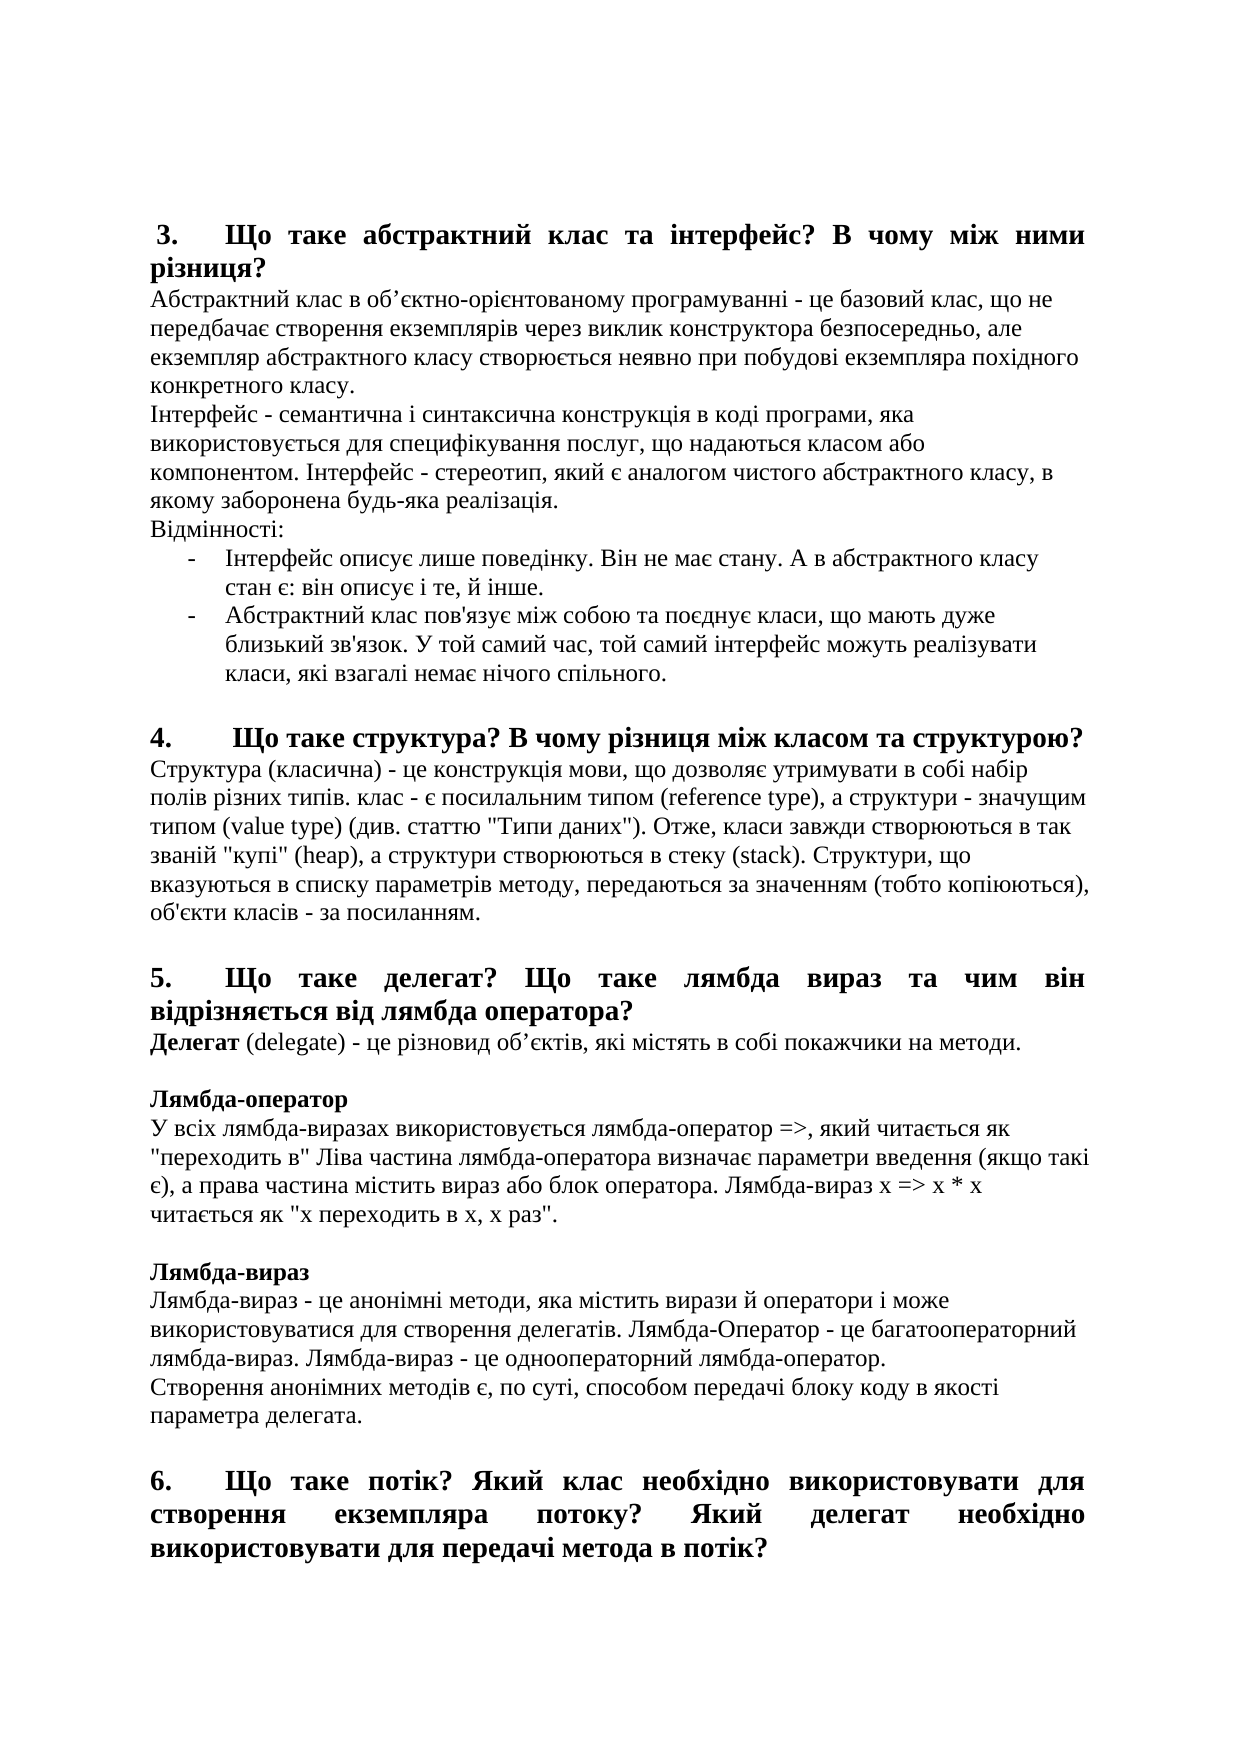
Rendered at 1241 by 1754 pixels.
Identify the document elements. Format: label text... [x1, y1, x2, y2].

text Інтерфейс - семантична і синтаксична конструкція в коді програми, яка використовується для специфікування послуг, що надаються класом або [150, 399, 1090, 457]
list Інтерфейс описує лише поведінку. Він не має стану. А в абстрактного класу стан є: він описує і те, й інше. [187, 543, 1090, 600]
text Структура (класична) - це конструкція мови, що дозволяє утримувати в собі набір полів різних типів. клас - є посилальним типом (reference type), а структури - значущим типом (value type) (див. статтю "Типи даних"). Отже, класи завжди створюються в так званій "купі" (heap), а структури створюються в стеку (stack). Структури, що вказуються в списку параметрів методу, передаються за значенням (тобто копіюються), об'єкти класів - за посиланням. [150, 754, 1090, 926]
text компонентом. Інтерфейс - стереотип, який є аналогом чистого абстрактного класу, в якому заборонена будь-яка реалізація. [150, 457, 1090, 514]
text Абстрактний клас в обʼєктно-орієнтованому програмуванні - це базовий клас, що не передбачає створення екземплярів через виклик конструктора безпосередньо, але екземпляр абстрактного класу створюється неявно при побудові екземпляра похідного конкретного класу. [150, 284, 1090, 399]
text Лямбда-оператор [150, 1084, 1090, 1113]
text Лямбда-вираз [150, 1257, 1090, 1286]
list Абстрактний клас пов'язує між собою та поєднує класи, що мають дуже близький зв'язок. У той самий час, той самий інтерфейс можуть реалізувати класи, які взагалі немає нічого спільного. [187, 600, 1090, 687]
text Створення анонімних методів є, по суті, способом передачі блоку коду в якості параметра делегата. [150, 1372, 1090, 1429]
text Лямбда-вираз - це анонімні методи, яка містить вирази й оператори і може використовуватися для створення делегатів. Лямбда-Оператор - це багатооператорний лямбда-вираз. Лямбда-вираз - це однооператорний лямбда-оператор. [150, 1286, 1090, 1372]
text 6. Що таке потік? Який клас необхідно використовувати для створення екземпляра потоку? Який делегат необхідно використовувати для передачі метода в потік? [150, 1463, 1086, 1563]
text 3. Що таке абстрактний клас та інтерфейс? В чому між ними різниця? [150, 217, 1086, 284]
text У всіх лямбда-виразах використовується лямбда-оператор =>, який читається як "переходить в" Ліва частина лямбда-оператора визначає параметри введення (якщо такі є), а права частина містить вираз або блок оператора. Лямбда-вираз х => х * х читається як "х переходить в х, х раз". [150, 1113, 1090, 1228]
text Відмінності: [150, 514, 1090, 543]
text 5. Що таке делегат? Що таке лямбда вираз та чим він відрізняється від лямбда оператора? [150, 960, 1086, 1027]
text Делегат (delegate) - це різновид обʼєктів, які містять в собі покажчики на методи. [150, 1027, 1090, 1056]
text 4. Що таке структура? В чому різниця між класом та структурою? [150, 720, 1086, 754]
